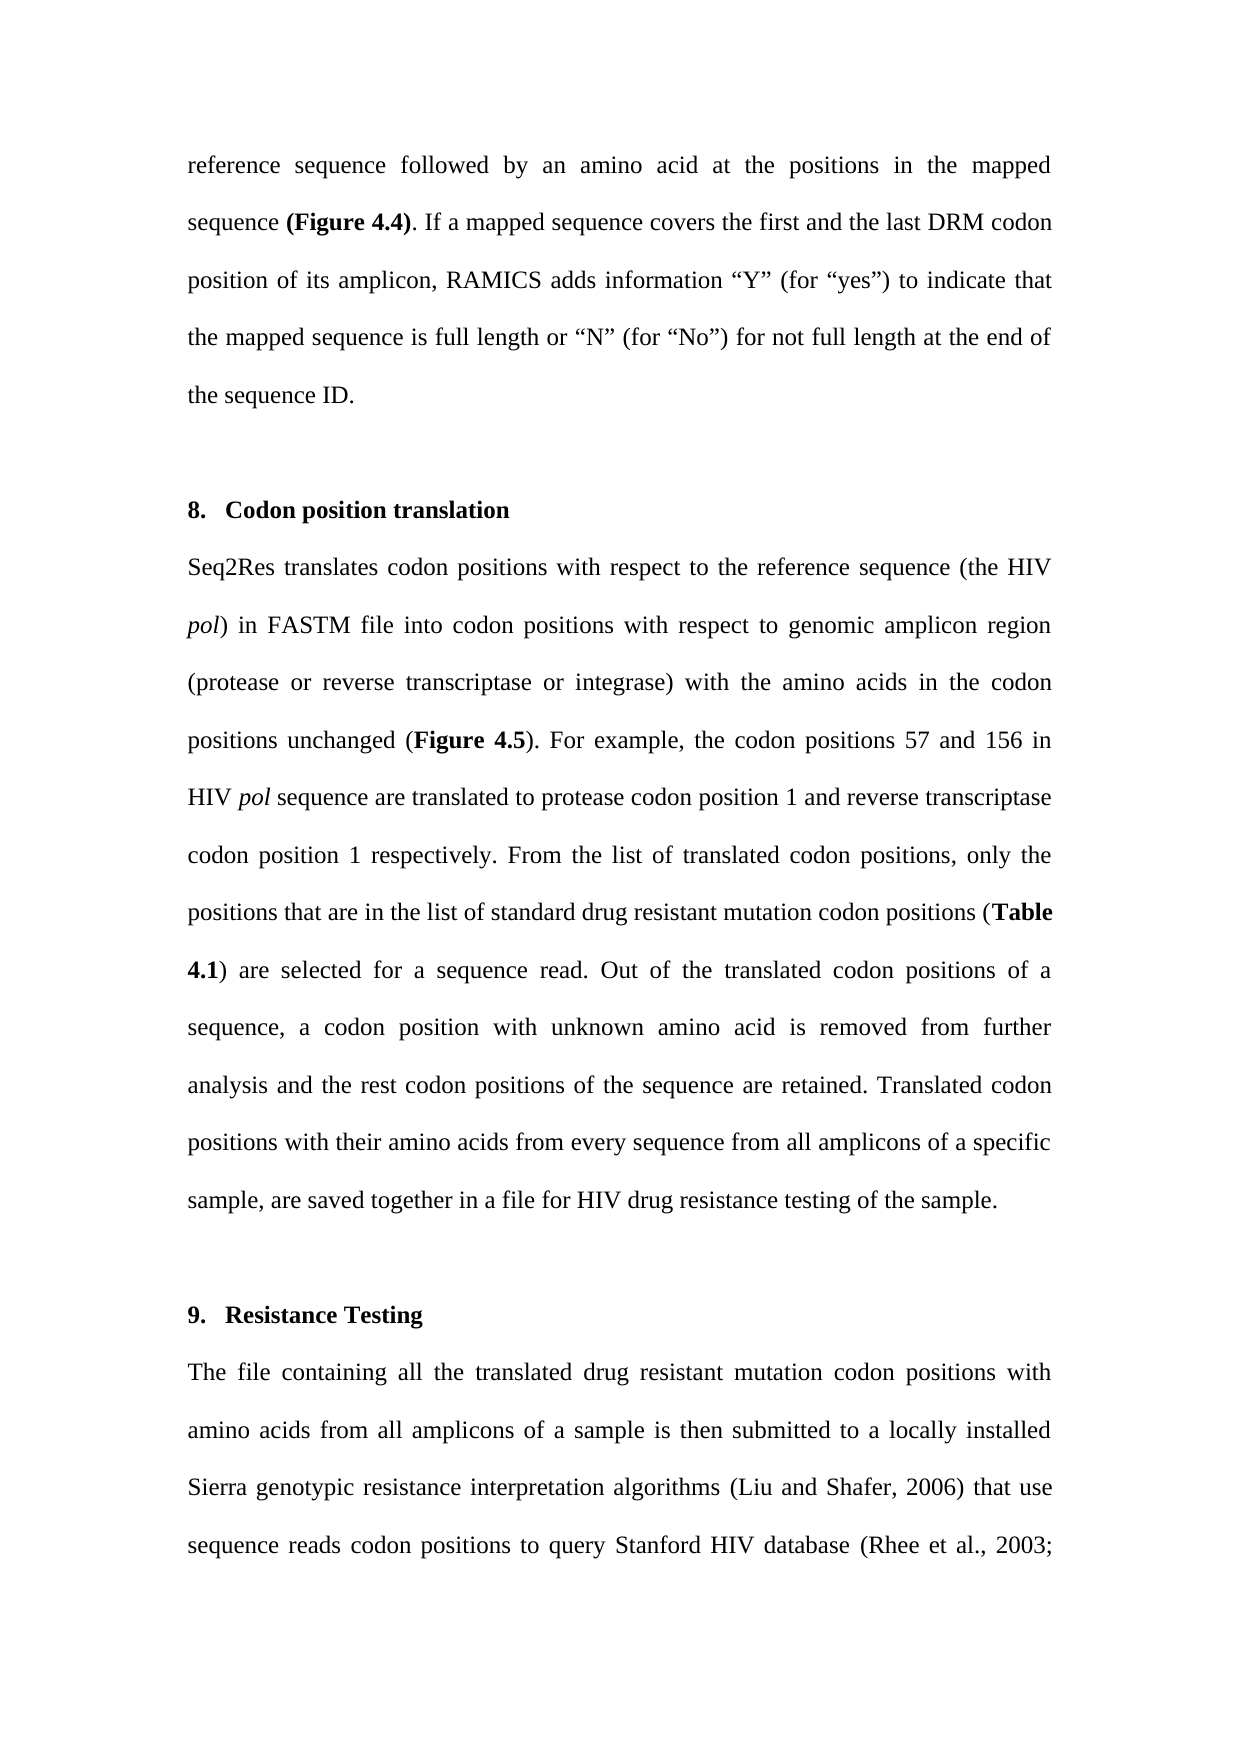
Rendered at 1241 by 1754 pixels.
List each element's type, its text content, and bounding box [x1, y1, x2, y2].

list Seq2Res translates codon positions with respect to the reference sequence (the HIV pol) in FASTM file into codon positions with respect to genomic amplicon region (protease or reverse transcriptase or integrase) with the amino acids in the codon positions unchanged (Figure 4.5). For example, the codon positions 57 and 156 in HIV pol sequence are translated to protease codon position 1 and reverse transcriptase codon position 1 respectively. From the list of translated codon positions, only the positions that are in the list of standard drug resistant mutation codon positions (Table 4.1) are selected for a sequence read. Out of the translated codon positions of a sequence, a codon position with unknown amino acid is removed from further analysis and the rest codon positions of the sequence are retained. Translated codon positions with their amino acids from every sequence from all amplicons of a specific sample, are saved together in a file for HIV drug resistance testing of the sample. [187, 552, 1053, 1214]
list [187, 150, 1053, 409]
list Codon position translation [187, 495, 1053, 524]
list Resistance Testing [187, 1300, 1053, 1329]
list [187, 1357, 1053, 1559]
